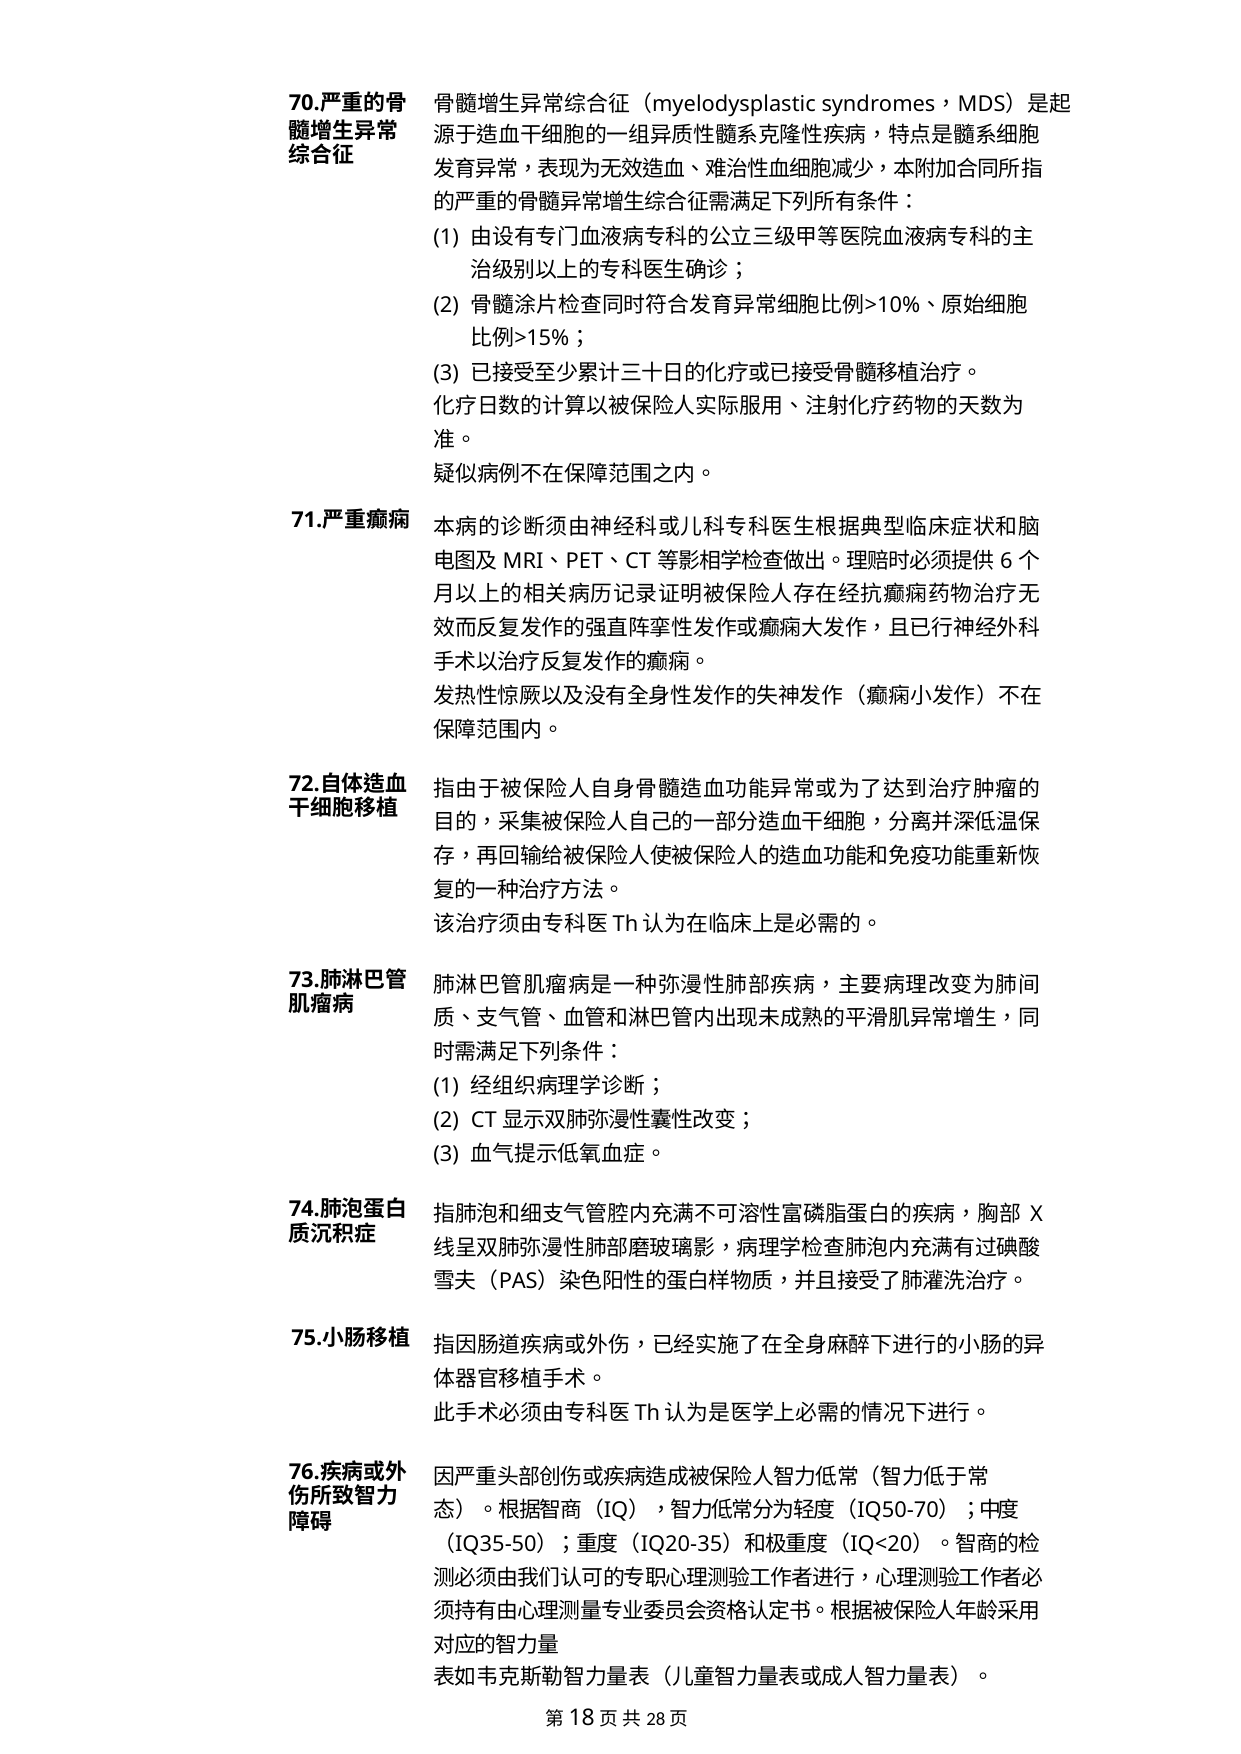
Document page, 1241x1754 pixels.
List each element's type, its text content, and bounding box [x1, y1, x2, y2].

table_cell 72.自体造血干细胞移植 [268, 757, 421, 953]
table_cell 76.疾病或外伤所致智力障碍 [268, 1445, 421, 1690]
table_cell 因严重头部创伤或疾病造成被保险人智力低常（智力低于常态）。根据智商（IQ），智力低常分为轻度（IQ50-70）；中度（IQ35-50）；重度（IQ20-35）和极重度（IQ<20）。智商的检测必须由我们认可的专职心理测验工作者进行，心理测验工作者必须持有由心理测量专业委员会资格认定书。根据被保险人年龄采用对应的智力量 表如韦克斯勒智力量表（儿童智力量表或成人智力量表）。 [421, 1445, 1074, 1690]
table_cell 肺淋巴管肌瘤病是一种弥漫性肺部疾病，主要病理改变为肺间质、支气管、血管和淋巴管内出现未成熟的平滑肌异常增生，同时需满足下列条件： 经组织病理学诊断； CT 显示双肺弥漫性囊性改变； 血气提示低氧血症。 [421, 953, 1074, 1182]
table_cell 71.严重癫痫 [268, 495, 421, 757]
table_cell 75.小肠移植 [268, 1314, 421, 1445]
table_cell 指肺泡和细支气管腔内充满不可溶性富磷脂蛋白的疾病，胸部 X 线呈双肺弥漫性肺部磨玻璃影，病理学检查肺泡内充满有过碘酸雪夫（PAS）染色阳性的蛋白样物质，并且接受了肺灌洗治疗。 [421, 1182, 1074, 1314]
table_cell 指因肠道疾病或外伤，已经实施了在全身麻醉下进行的小肠的异体器官移植手术。 此手术必须由专科医Th认为是医学上必需的情况下进行。 [421, 1314, 1074, 1445]
table_header 骨髓增生异常综合征（myelodysplastic syndromes，MDS）是起 源于造血干细胞的一组异质性髓系克隆性疾病，特点是髓系细胞发育异常，表现为无效造血、难治性血细胞减少，本附加合同所指的严重的骨髓异常增生综合征需满足下列所有条件： 由设有专门血液病专科的公立三级甲等医院血液病专科的主治级别以上的专科医生确诊； 骨髓涂片检查同时符合发育异常细胞比例>10%、原始细胞比例>15%； 已接受至少累计三十日的化疗或已接受骨髓移植治疗。 化疗日数的计算以被保险人实际服用、注射化疗药物的天数为准。 疑似病例不在保障范围之内。 [421, 94, 1074, 495]
table_header 70.严重的骨 髓增生异常综合征 [268, 94, 421, 495]
table_cell 73.肺淋巴管肌瘤病 [268, 953, 421, 1182]
table_cell 指由于被保险人自身骨髓造血功能异常或为了达到治疗肿瘤的目的，采集被保险人自己的一部分造血干细胞，分离并深低温保存，再回输给被保险人使被保险人的造血功能和免疫功能重新恢复的一种治疗方法。 该治疗须由专科医Th认为在临床上是必需的。 [421, 757, 1074, 953]
table_cell 74.肺泡蛋白质沉积症 [268, 1182, 421, 1314]
table_cell 本病的诊断须由神经科或儿科专科医生根据典型临床症状和脑电图及 MRI、PET、CT 等影相学检查做出。理赔时必须提供 6 个月以上的相关病历记录证明被保险人存在经抗癫痫药物治疗无效而反复发作的强直阵挛性发作或癫痫大发作，且已行神经外科手术以治疗反复发作的癫痫。 发热性惊厥以及没有全身性发作的失神发作（癫痫小发作）不在保障范围内。 [421, 495, 1074, 757]
